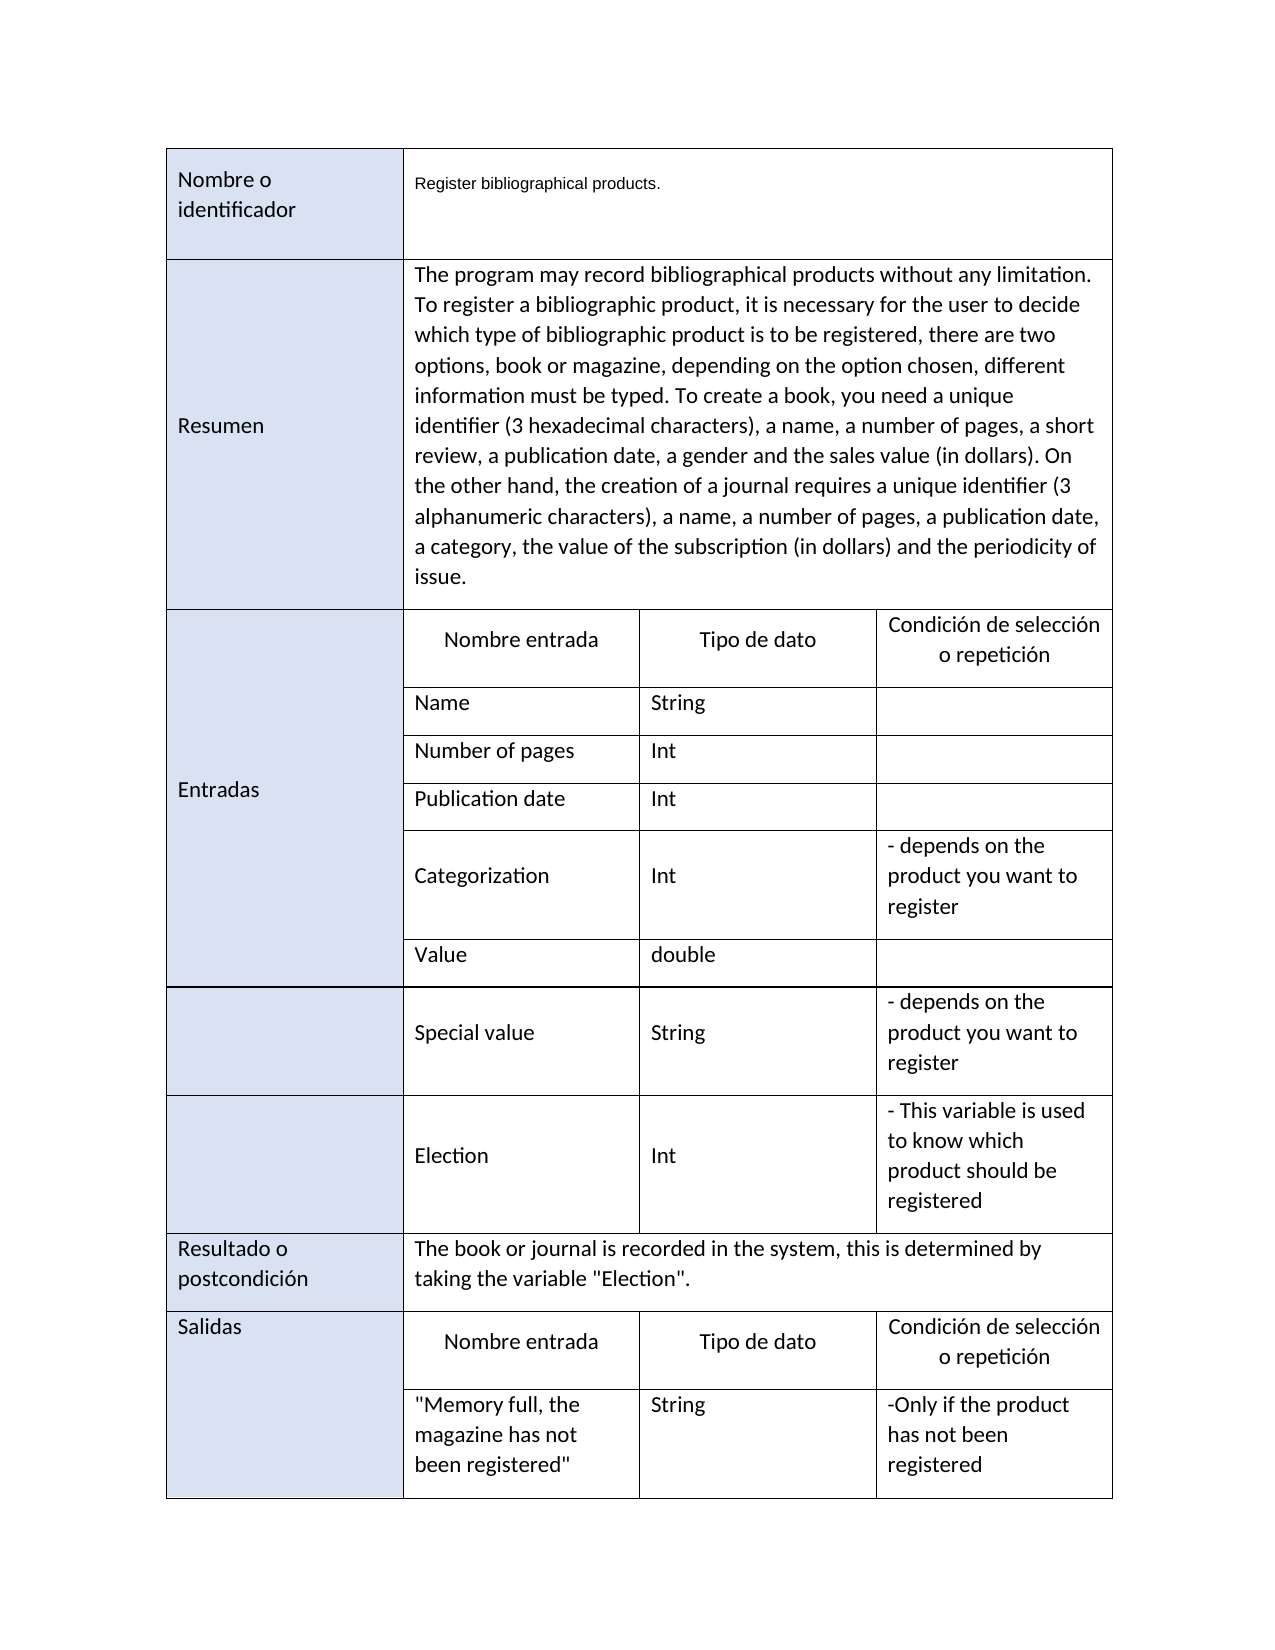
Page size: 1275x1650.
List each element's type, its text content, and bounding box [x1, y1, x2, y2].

table_cell - depends on the product you want to register [877, 831, 1112, 939]
table_cell Int [640, 1096, 876, 1233]
table_cell Entradas [167, 610, 403, 986]
table_cell Salidas [167, 1312, 403, 1497]
table_cell Condición de selección o repetición [877, 610, 1112, 687]
table_cell Int [640, 831, 876, 939]
table_cell Categorization [404, 831, 639, 939]
table_cell [877, 736, 1112, 783]
table_cell Resumen [167, 260, 403, 609]
table_cell "Memory full, the magazine has not been registered" [404, 1390, 639, 1497]
table_cell Nombre entrada [404, 610, 639, 687]
table_cell Int [640, 736, 876, 783]
table_cell Number of pages [404, 736, 639, 783]
table_cell The program may record bibliographical products without any limitation. To register a bibliographic product, it is necessary for the user to decide which type of bibliographic product is to be registered, there are two options, book or magazine, depending on the option chosen, different information must be typed. To create a book, you need a unique identifier (3 hexadecimal characters), a name, a number of pages, a short review, a publication date, a gender and the sales value (in dollars). On the other hand, the creation of a journal requires a unique identifier (3 alphanumeric characters), a name, a number of pages, a publication date, a category, the value of the subscription (in dollars) and the periodicity of issue. [404, 260, 1112, 609]
table_cell [167, 1096, 403, 1233]
table_cell String [640, 1390, 876, 1497]
table_cell Int [640, 784, 876, 830]
table_cell Publication date [404, 784, 639, 830]
table_cell Value [404, 940, 639, 986]
table_cell The book or journal is recorded in the system, this is determined by taking the variable "Election". [404, 1234, 1112, 1311]
table_cell - depends on the product you want to register [877, 988, 1112, 1095]
table_cell Tipo de dato [640, 1312, 876, 1389]
table_cell Election [404, 1096, 639, 1233]
table_header Register bibliographical products. [404, 149, 1112, 259]
table_cell String [640, 688, 876, 735]
table_header Nombre o identificador [167, 149, 403, 259]
table_cell [877, 784, 1112, 830]
table_cell [877, 940, 1112, 986]
table_cell [167, 988, 403, 1095]
table_cell Name [404, 688, 639, 735]
table_cell String [640, 988, 876, 1095]
table_cell Special value [404, 988, 639, 1095]
table_cell Condición de selección o repetición [877, 1312, 1112, 1389]
table_cell double [640, 940, 876, 986]
table_cell Resultado o postcondición [167, 1234, 403, 1311]
table_cell Nombre entrada [404, 1312, 639, 1389]
table_cell - This variable is used to know which product should be registered [877, 1096, 1112, 1233]
table_cell [877, 688, 1112, 735]
table_cell Tipo de dato [640, 610, 876, 687]
table_cell -Only if the product has not been registered [877, 1390, 1112, 1497]
